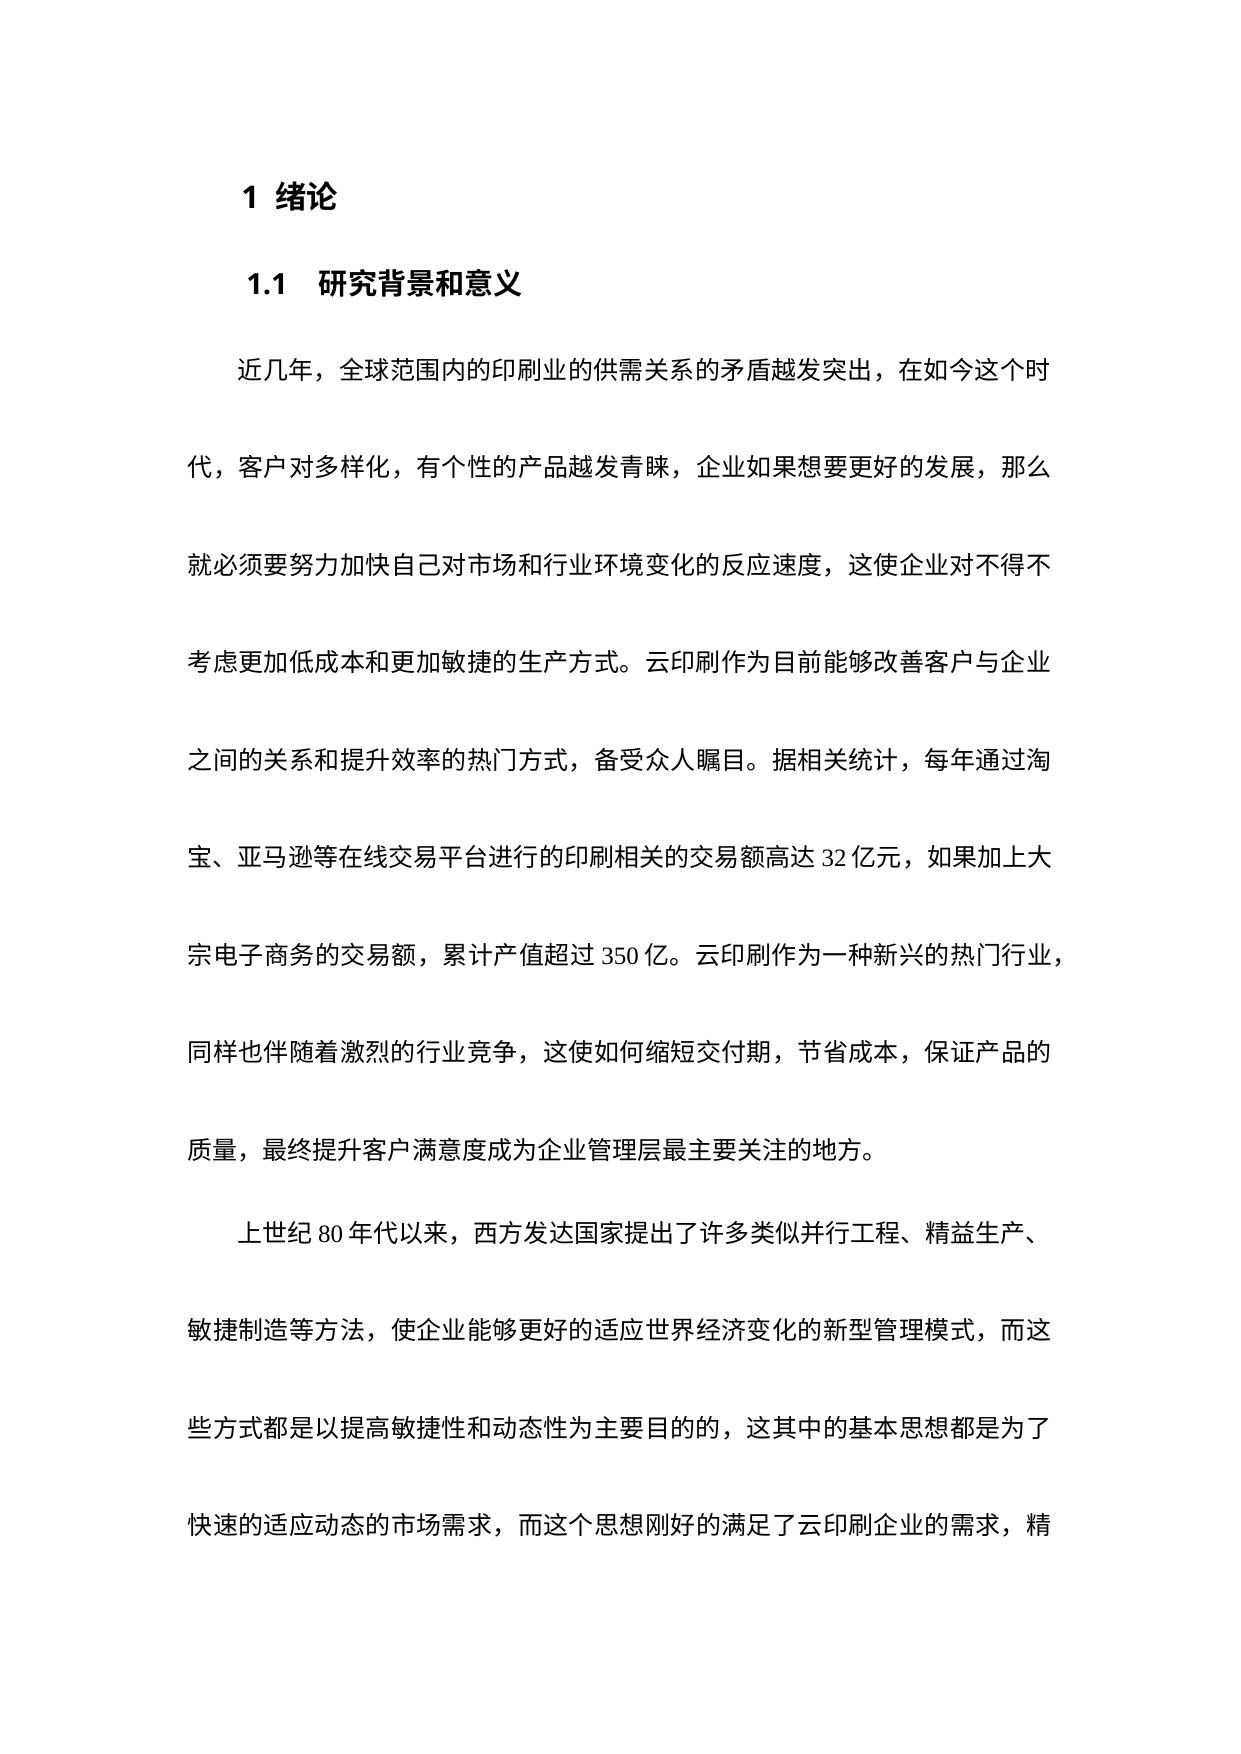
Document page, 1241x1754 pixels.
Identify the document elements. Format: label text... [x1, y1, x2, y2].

list 近几年，全球范围内的印刷业的供需关系的矛盾越发突出，在如今这个时代，客户对多样化，有个性的产品越发青睐，企业如果想要更好的发展，那么就必须要努力加快自己对市场和行业环境变化的反应速度，这使企业对不得不考虑更加低成本和更加敏捷的生产方式。云印刷作为目前能够改善客户与企业之间的关系和提升效率的热门方式，备受众人瞩目。据相关统计，每年通过淘宝、亚马逊等在线交易平台进行的印刷相关的交易额高达32亿元，如果加上大宗电子商务的交易额，累计产值超过350亿。云印刷作为一种新兴的热门行业，同样也伴随着激烈的行业竞争，这使如何缩短交付期，节省成本，保证产品的质量，最终提升客户满意度成为企业管理层最主要关注的地方。 [187, 336, 1053, 1181]
list 研究背景和意义 [187, 250, 1053, 315]
list 绪论 [187, 162, 1053, 227]
